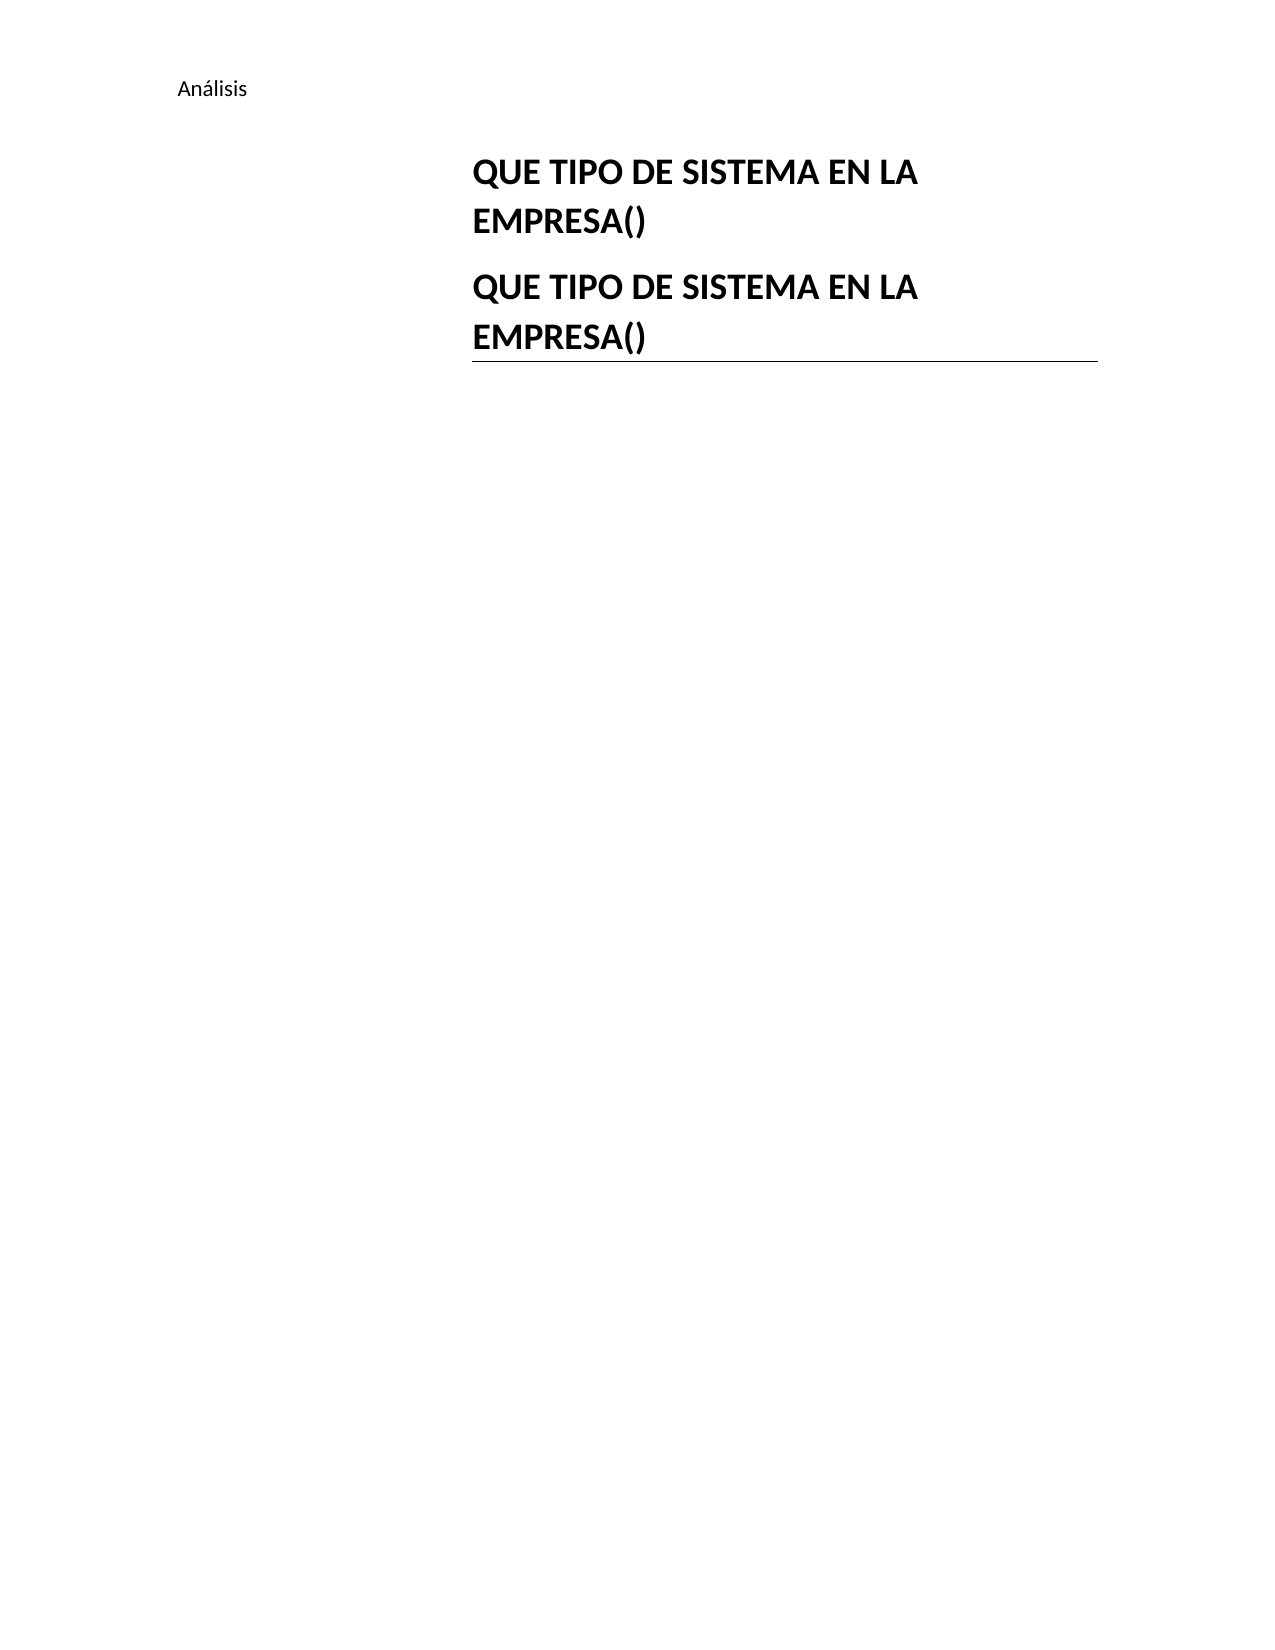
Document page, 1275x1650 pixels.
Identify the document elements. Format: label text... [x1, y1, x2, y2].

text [472, 148, 1098, 243]
text QUE TIPO DE SISTEMA EN LA EMPRESA() [472, 263, 1098, 361]
